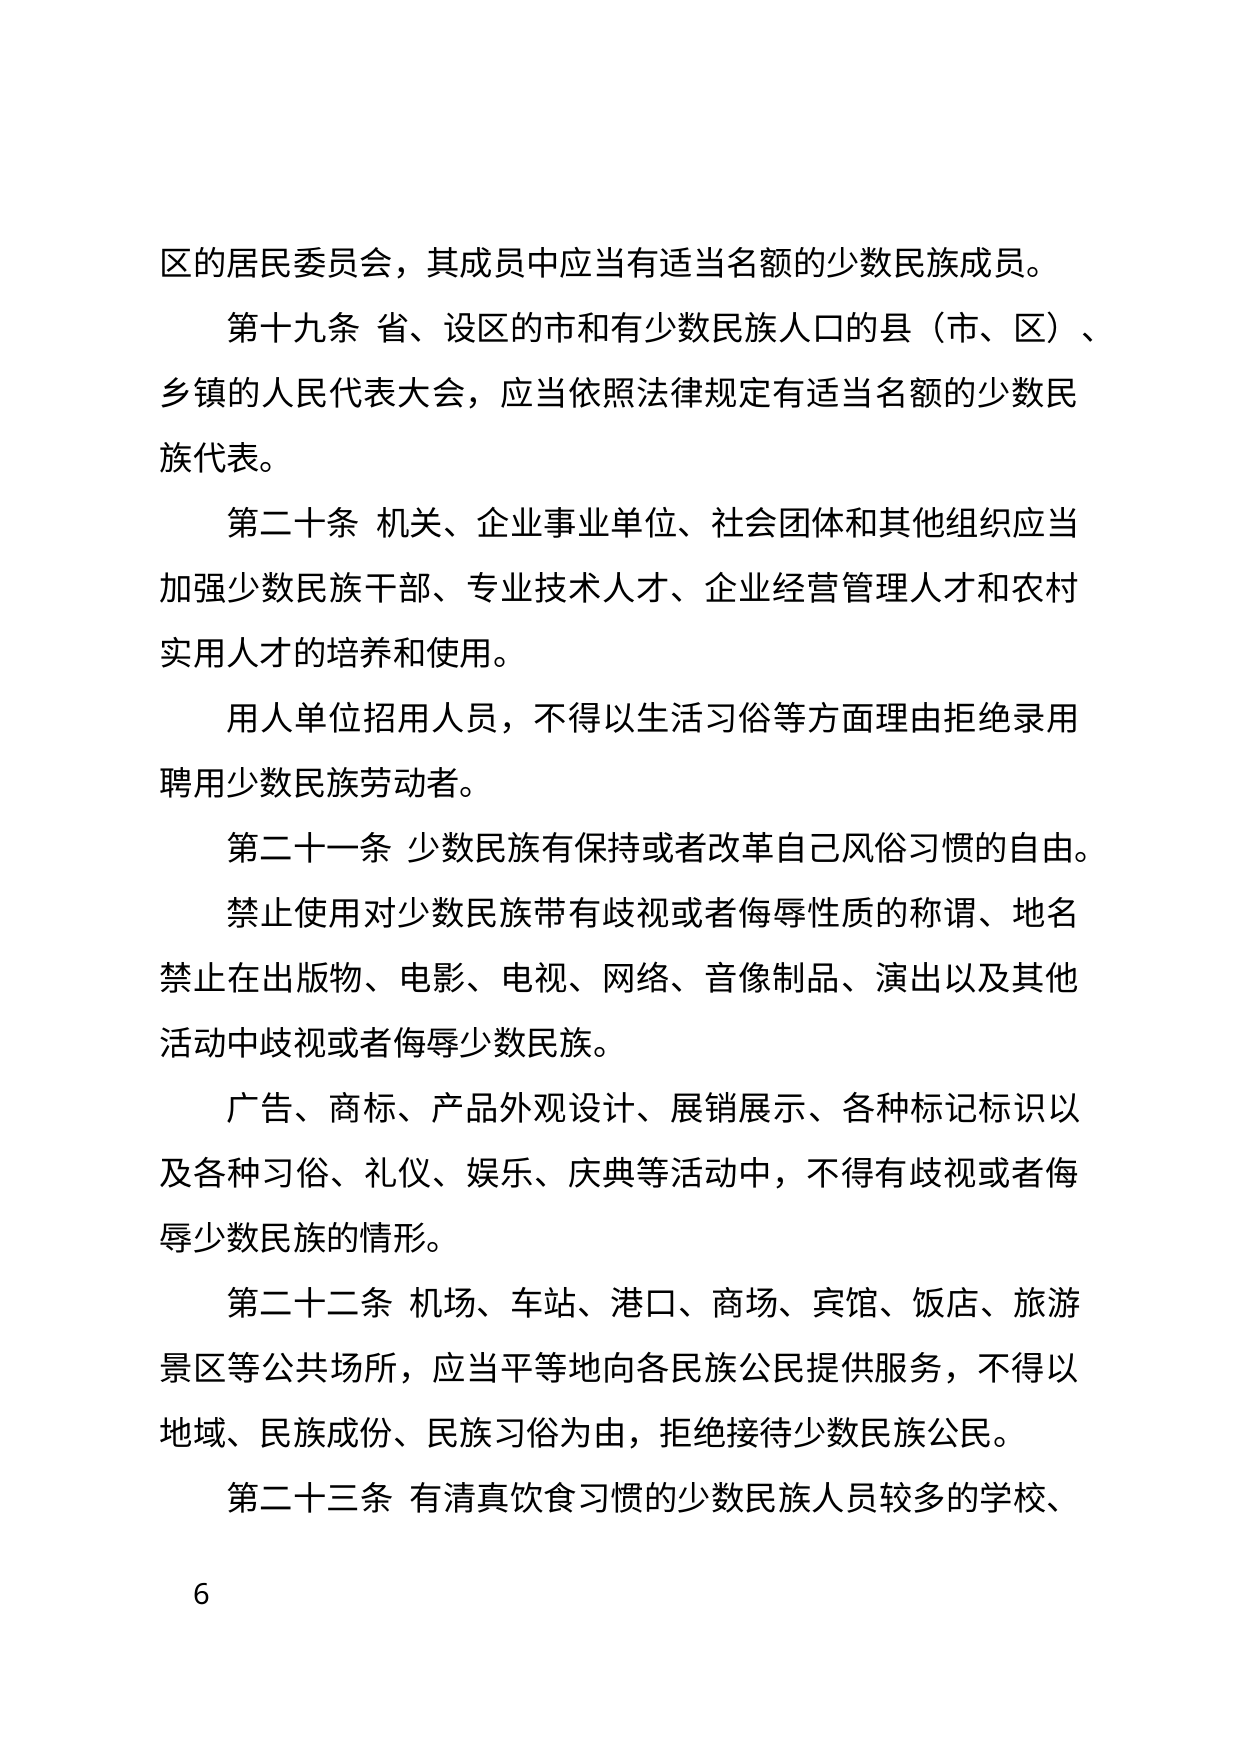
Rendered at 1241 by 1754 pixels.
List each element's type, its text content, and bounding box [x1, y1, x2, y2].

text 第二十条 机关、企业事业单位、社会团体和其他组织应当加强少数民族干部、专业技术人才、企业经营管理人才和农村实用人才的培养和使用。 [159, 488, 1081, 683]
text 第二十一条 少数民族有保持或者改革自己风俗习惯的自由。 [159, 813, 1081, 878]
text 第十九条 省、设区的市和有少数民族人口的县（市、区）、乡镇的人民代表大会，应当依照法律规定有适当名额的少数民族代表。 [159, 293, 1081, 488]
text 禁止使用对少数民族带有歧视或者侮辱性质的称谓、地名。禁止在出版物、电影、电视、网络、音像制品、演出以及其他活动中歧视或者侮辱少数民族。 [159, 878, 1081, 1073]
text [159, 1463, 1081, 1528]
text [159, 228, 1081, 293]
text 用人单位招用人员，不得以生活习俗等方面理由拒绝录用、聘用少数民族劳动者。 [159, 683, 1081, 813]
text 第二十二条 机场、车站、港口、商场、宾馆、饭店、旅游景区等公共场所，应当平等地向各民族公民提供服务，不得以地域、民族成份、民族习俗为由，拒绝接待少数民族公民。 [159, 1268, 1081, 1463]
text 广告、商标、产品外观设计、展销展示、各种标记标识以及各种习俗、礼仪、娱乐、庆典等活动中，不得有歧视或者侮辱少数民族的情形。 [159, 1073, 1081, 1268]
